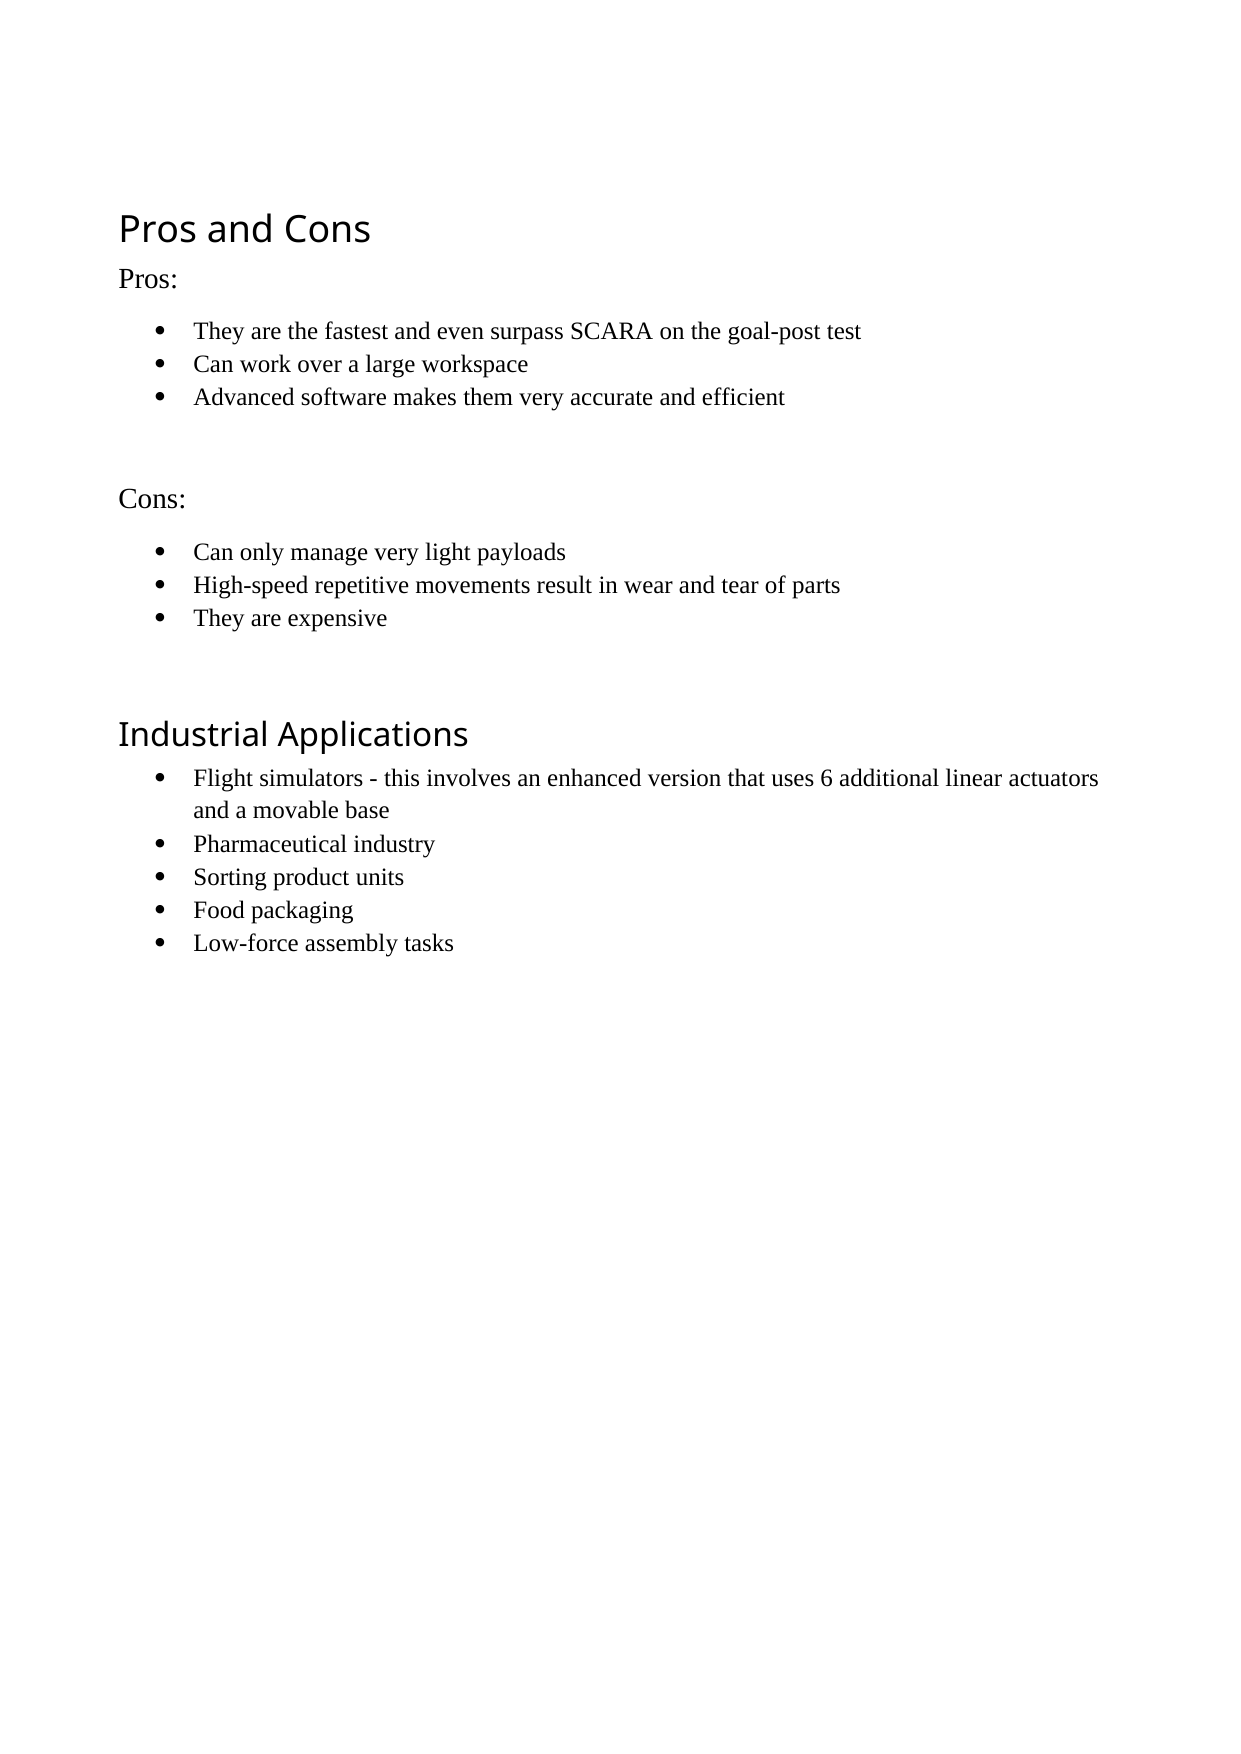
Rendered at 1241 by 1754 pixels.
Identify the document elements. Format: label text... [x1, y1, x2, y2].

list Advanced software makes them very accurate and efficient [156, 382, 1122, 411]
list Can only manage very light payloads [156, 537, 1122, 565]
list Can work over a large workspace [156, 349, 1122, 378]
list Flight simulators - this involves an enhanced version that uses 6 additional linear actuators and a movable base [156, 763, 1122, 824]
list High-speed repetitive movements result in wear and tear of parts [156, 570, 1122, 598]
list Food packaging [156, 895, 1122, 923]
list Low-force assembly tasks [156, 928, 1122, 956]
subtitle Industrial Applications [118, 710, 1122, 756]
text Pros: [118, 261, 1122, 294]
list They are expensive [156, 603, 1122, 631]
list Sorting product units [156, 862, 1122, 890]
subtitle Pros and Cons [118, 202, 1122, 253]
list They are the fastest and even surpass SCARA on the goal-post test [156, 316, 1122, 345]
list Pharmaceutical industry [156, 829, 1122, 857]
text Cons: [118, 481, 1122, 515]
